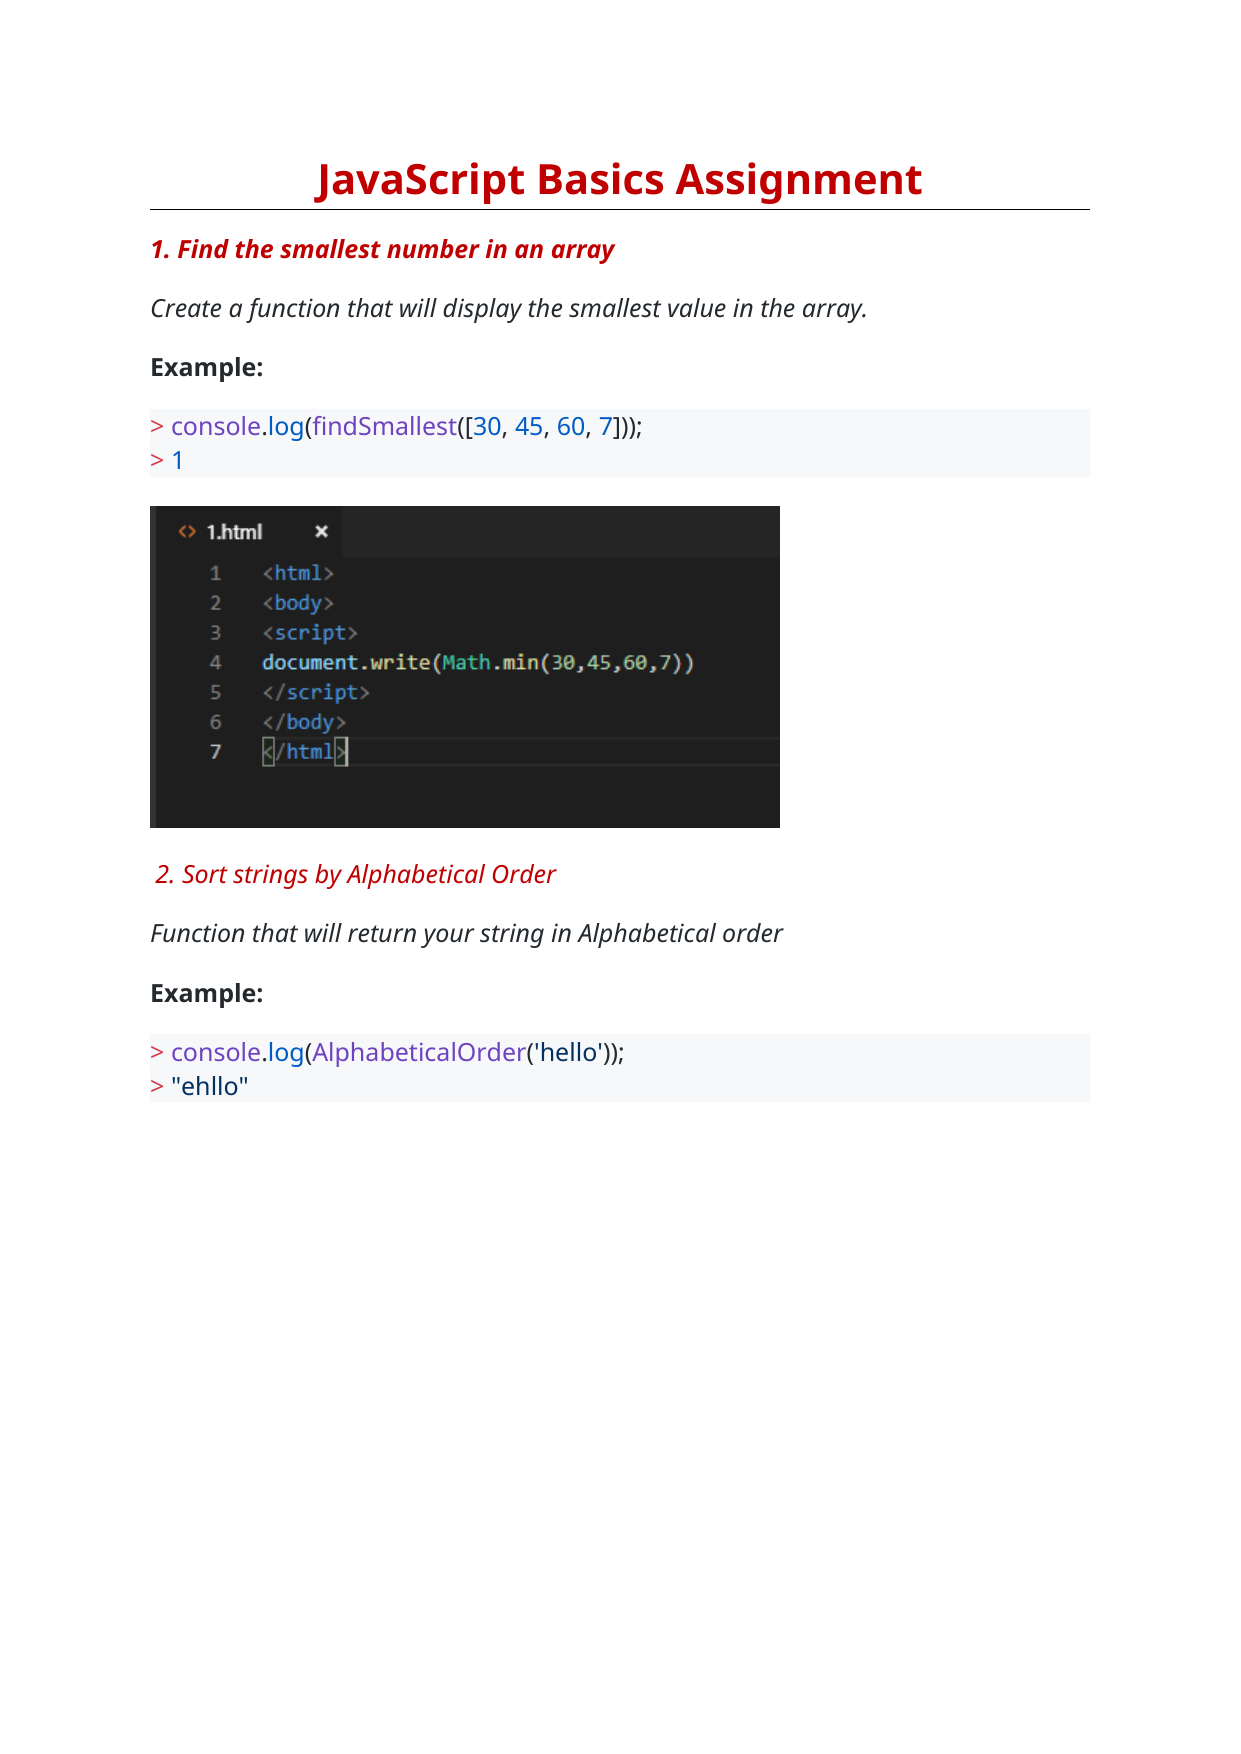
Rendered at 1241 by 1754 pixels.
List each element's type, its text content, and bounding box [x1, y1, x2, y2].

text Example: [150, 350, 1090, 384]
text Function that will return your string in Alphabetical order [150, 916, 1090, 950]
text Create a function that will display the smallest value in the array. [150, 291, 1090, 325]
text Example: [150, 975, 1090, 1009]
text 1. Find the smallest number in an array [150, 232, 1090, 266]
text 2. Sort strings by Alphabetical Order [150, 857, 1090, 891]
text > console.log(AlphabeticalOrder('hello')); [150, 1034, 1090, 1068]
text > console.log(findSmallest([30, 45, 60, 7])); [150, 409, 1090, 443]
title JavaScript Basics Assignment [150, 150, 1090, 209]
picture [150, 506, 780, 828]
text > "ehllo" [150, 1068, 1090, 1102]
text > 1 [150, 443, 1090, 477]
